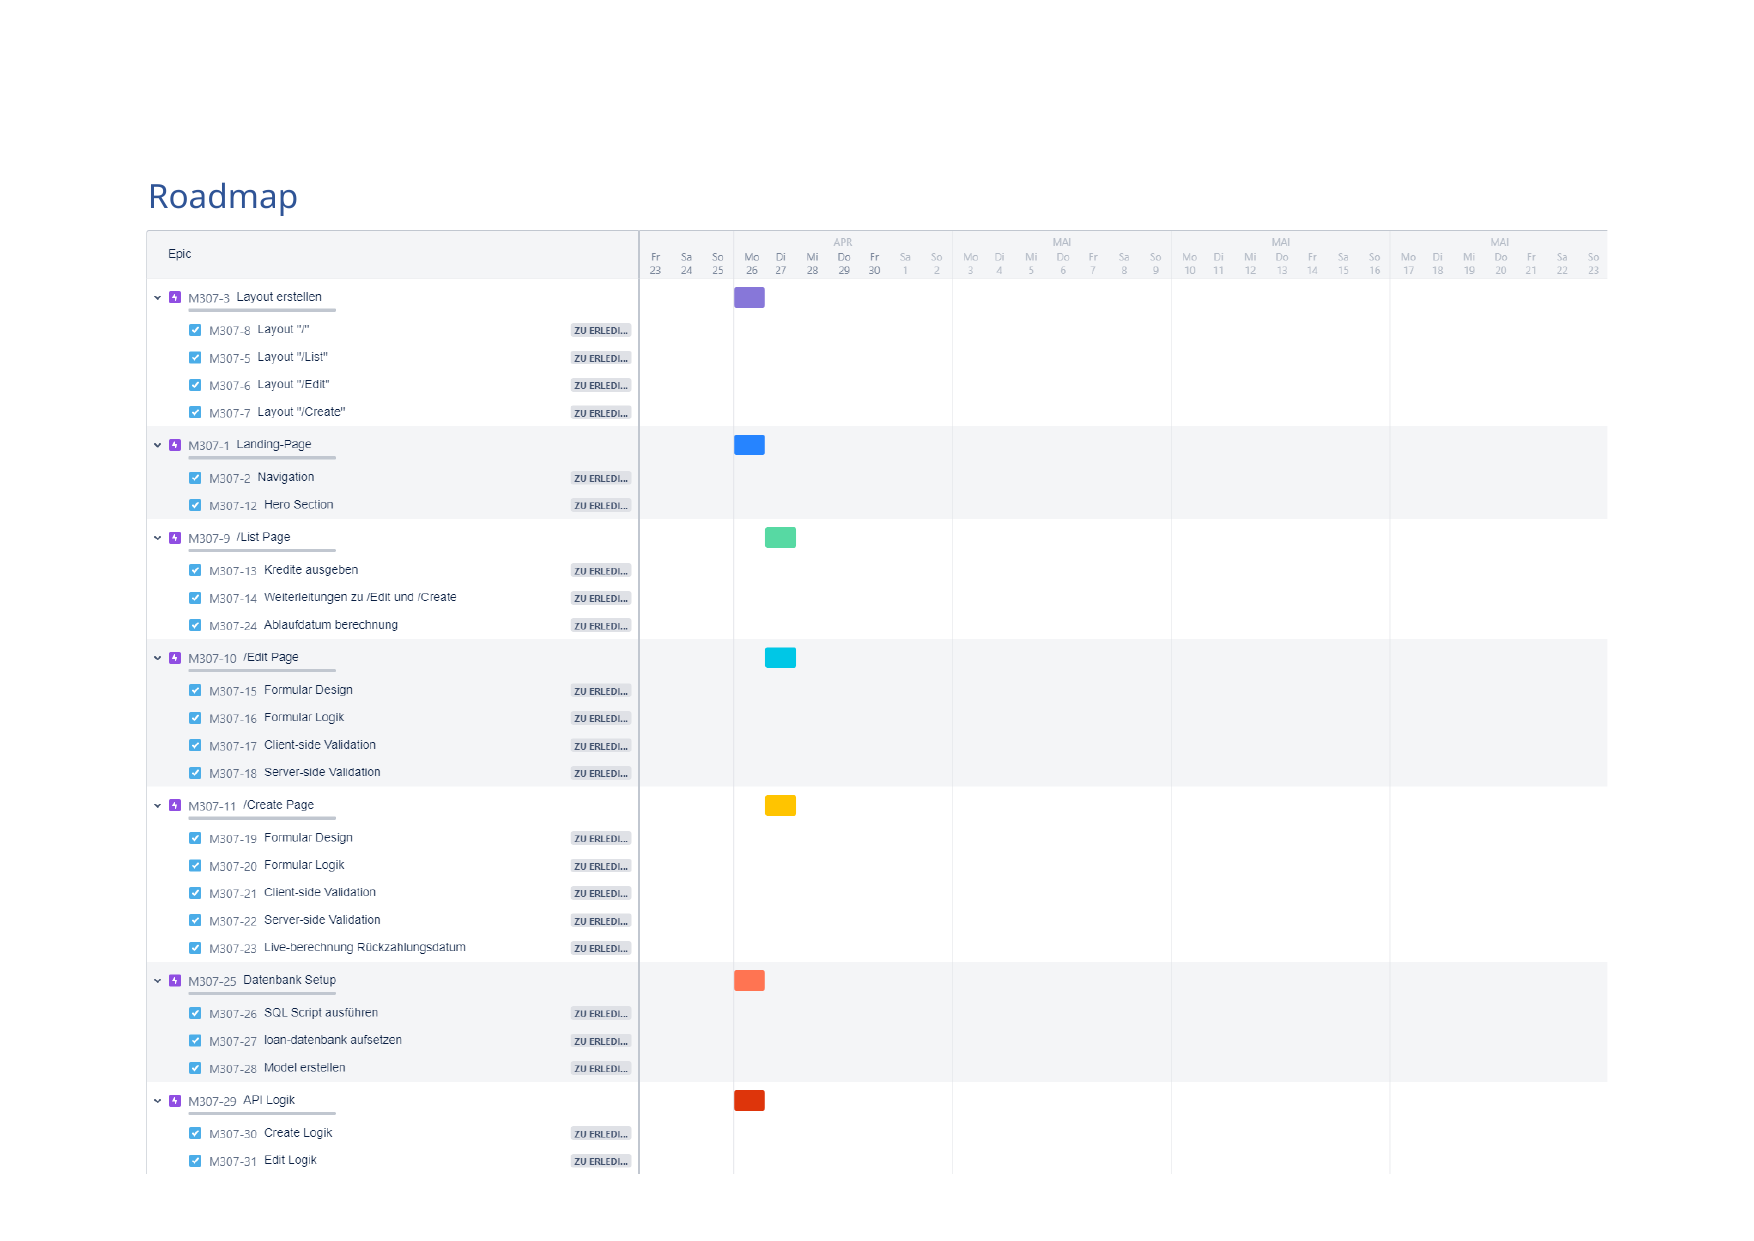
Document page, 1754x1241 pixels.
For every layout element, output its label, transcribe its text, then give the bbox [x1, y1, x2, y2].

subtitle Roadmap [148, 173, 1636, 218]
picture [146, 230, 1608, 1174]
